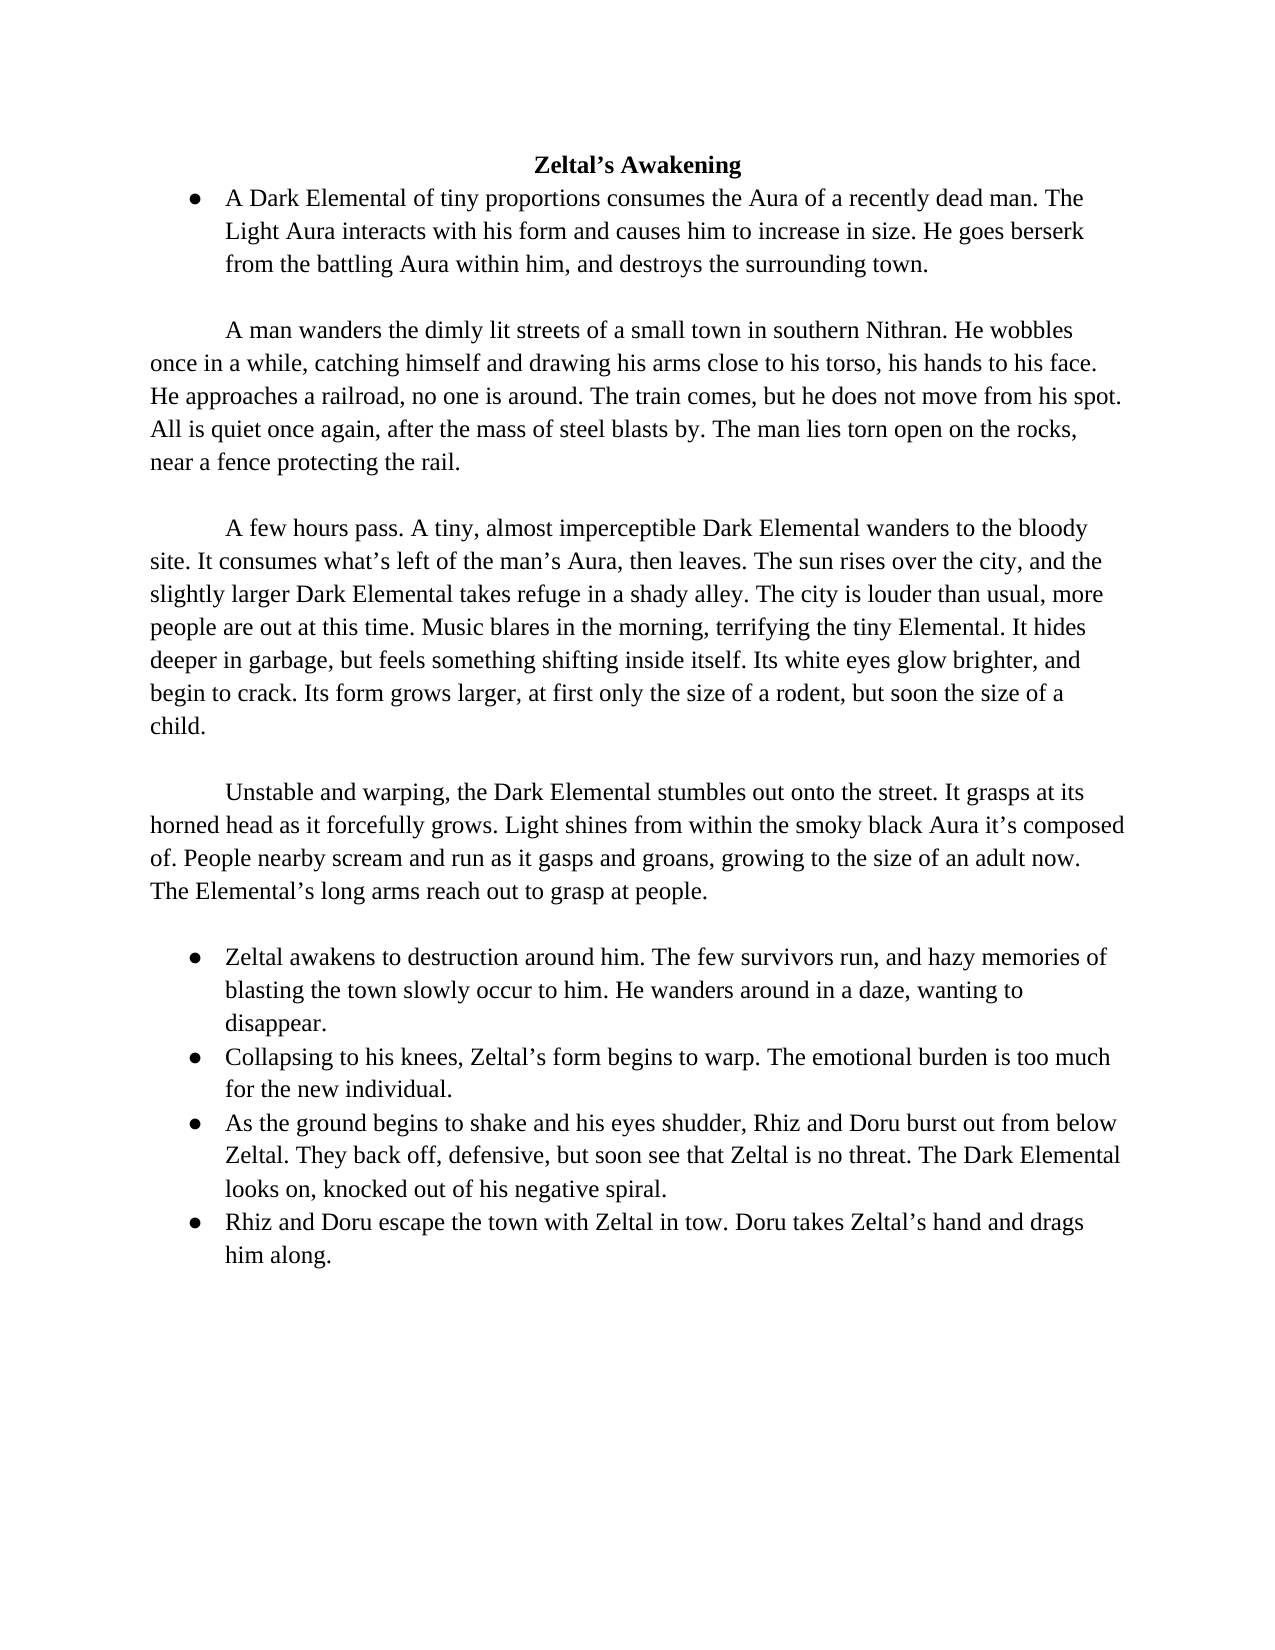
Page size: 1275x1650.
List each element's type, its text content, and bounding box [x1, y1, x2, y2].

list As the ground begins to shake and his eyes shudder, Rhiz and Doru burst out from below Zeltal. They back off, defensive, but soon see that Zeltal is no threat. The Dark Elemental looks on, knocked out of his negative spiral. [187, 1108, 1125, 1202]
text A man wanders the dimly lit streets of a small town in southern Nithran. He wobbles once in a while, catching himself and drawing his arms close to his torso, his hands to his face. He approaches a railroad, no one is around. The train comes, but he does not move from his spot. All is quiet once again, after the mass of steel blasts by. The man lies torn open on the rocks, near a fence protecting the rail. [150, 315, 1125, 476]
text Zeltal’s Awakening [150, 150, 1125, 179]
list A Dark Elemental of tiny proportions consumes the Aura of a recently dead man. The Light Aura interacts with his form and causes him to increase in size. He goes berserk from the battling Aura within him, and destroys the surrounding town. [187, 183, 1125, 278]
list Rhiz and Doru escape the town with Zeltal in tow. Doru takes Zeltal’s hand and drags him along. [187, 1207, 1125, 1268]
list Zeltal awakens to destruction around him. The few survivors run, and hazy memories of blasting the town slowly occur to him. He wanders around in a daze, wanting to disappear. [187, 942, 1125, 1037]
list Collapsing to his knees, Zeltal’s form begins to warp. The emotional burden is too much for the new individual. [187, 1042, 1125, 1103]
text A few hours pass. A tiny, almost imperceptible Dark Elemental wanders to the bloody site. It consumes what’s left of the man’s Aura, then leaves. The sun rises over the city, and the slightly larger Dark Elemental takes refuge in a shady alley. The city is louder than usual, more people are out at this time. Music blares in the morning, terrifying the tiny Elemental. It hides deeper in garbage, but feels something shifting inside itself. Its white eyes glow brighter, and begin to crack. Its form grows larger, at first only the size of a rodent, but soon the size of a child. [150, 513, 1125, 740]
text Unstable and warping, the Dark Elemental stumbles out onto the street. It grasps at its horned head as it forcefully grows. Light shines from within the smoky black Aura it’s composed of. People nearby scream and run as it gasps and groans, growing to the size of an adult now. The Elemental’s long arms reach out to grasp at people. [150, 777, 1125, 905]
